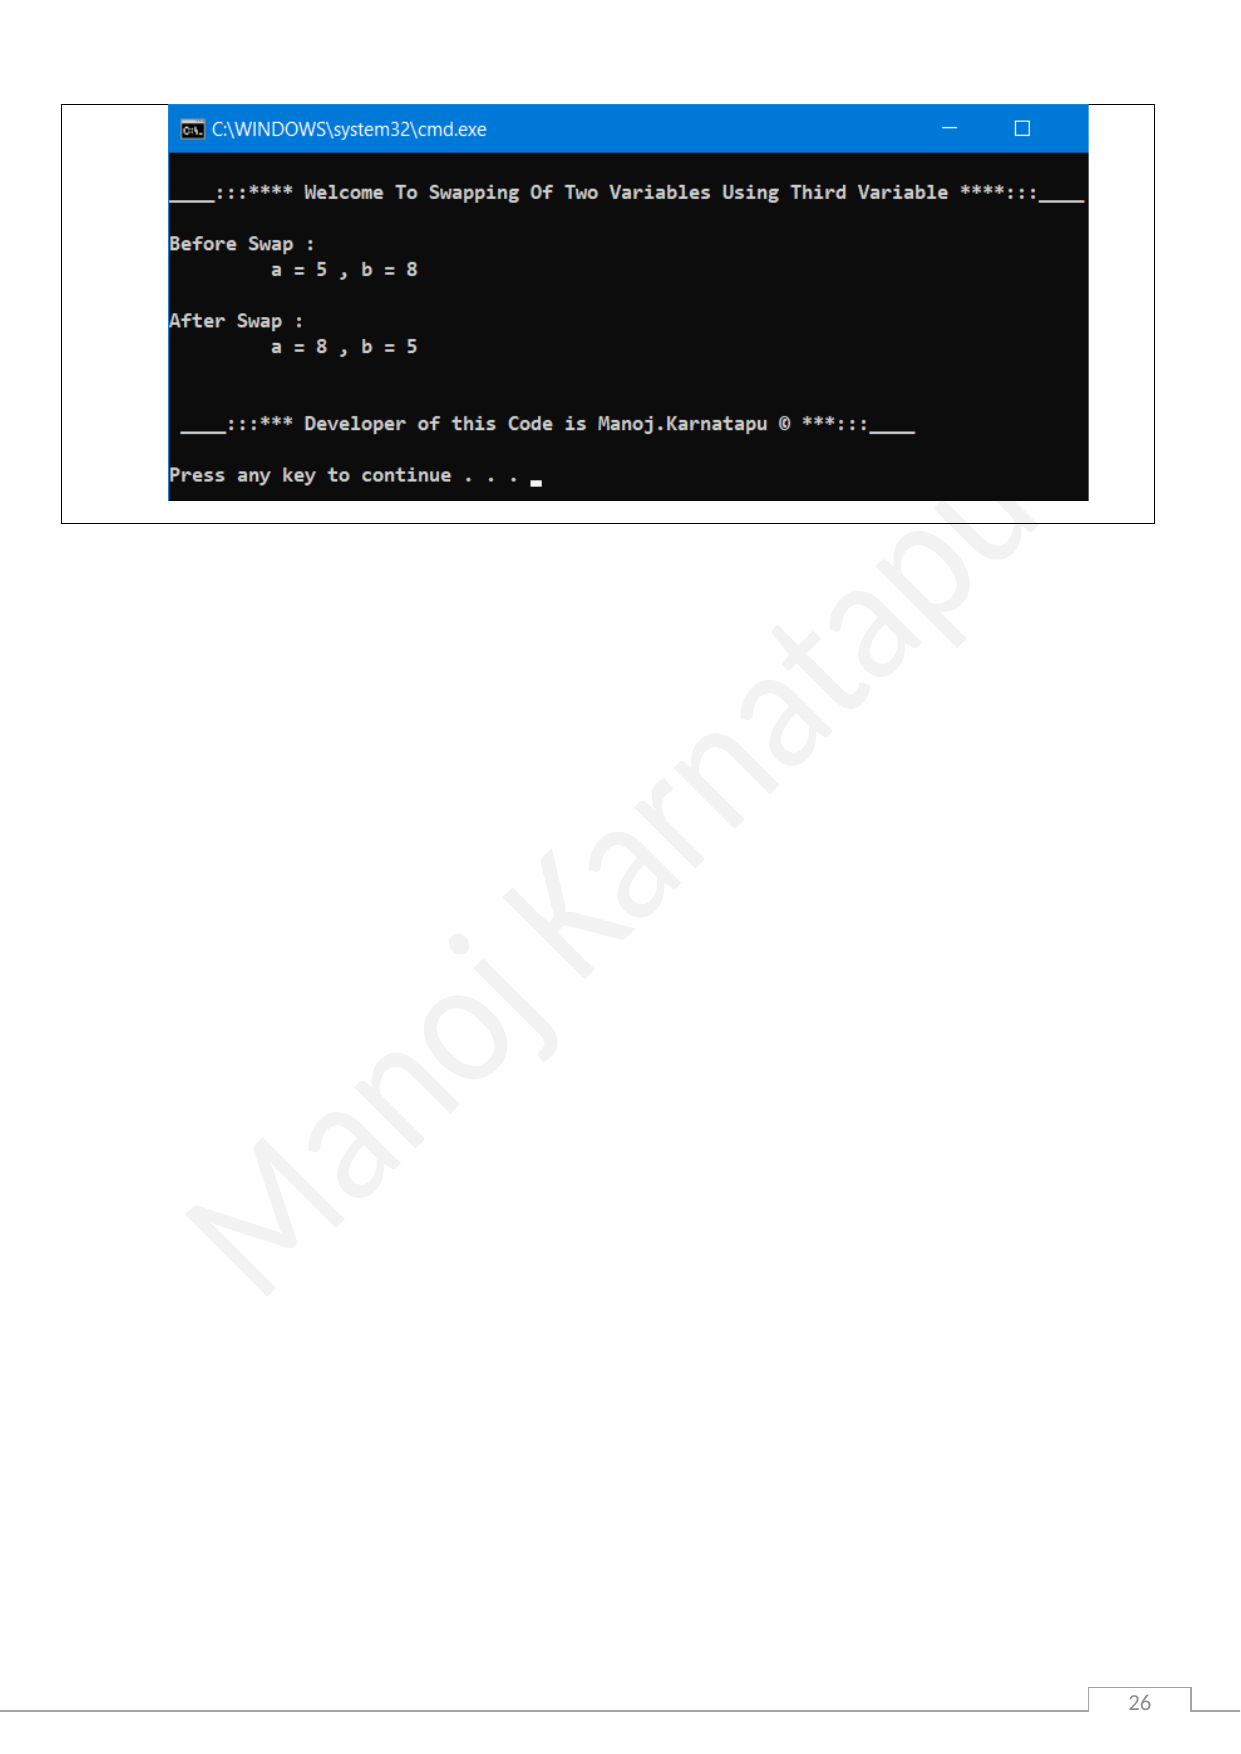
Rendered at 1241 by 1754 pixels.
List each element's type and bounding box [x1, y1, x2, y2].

picture [168, 104, 1089, 501]
table_cell [62, 105, 1154, 523]
